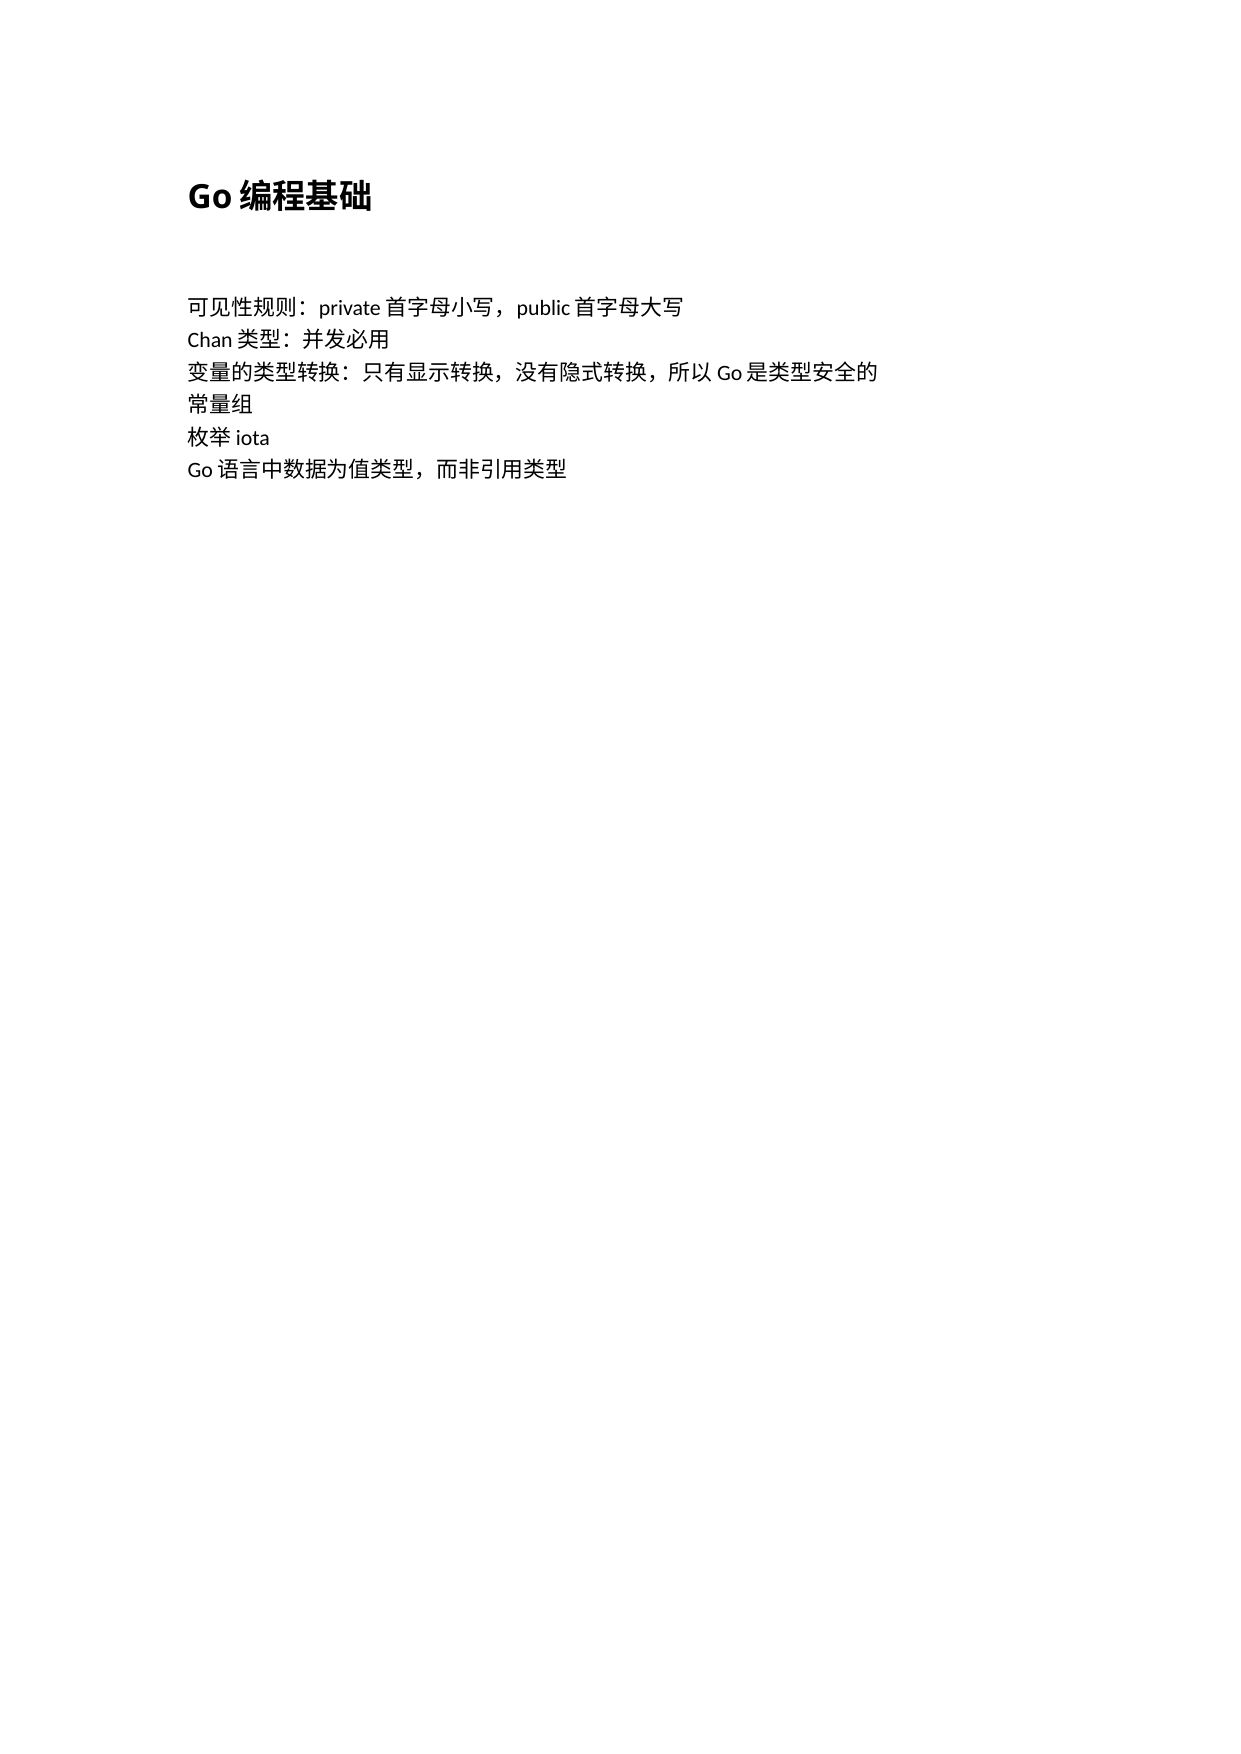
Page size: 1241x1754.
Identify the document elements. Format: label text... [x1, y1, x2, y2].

text Go语言中数据为值类型，而非引用类型 [187, 452, 1053, 484]
subtitle Go编程基础 [187, 162, 1053, 227]
text 变量的类型转换：只有显示转换，没有隐式转换，所以Go是类型安全的 [187, 354, 1053, 387]
text 可见性规则：private首字母小写，public首字母大写 [187, 289, 1053, 322]
text 枚举iota [187, 419, 1053, 452]
text 常量组 [187, 387, 1053, 419]
text Chan类型：并发必用 [187, 322, 1053, 354]
